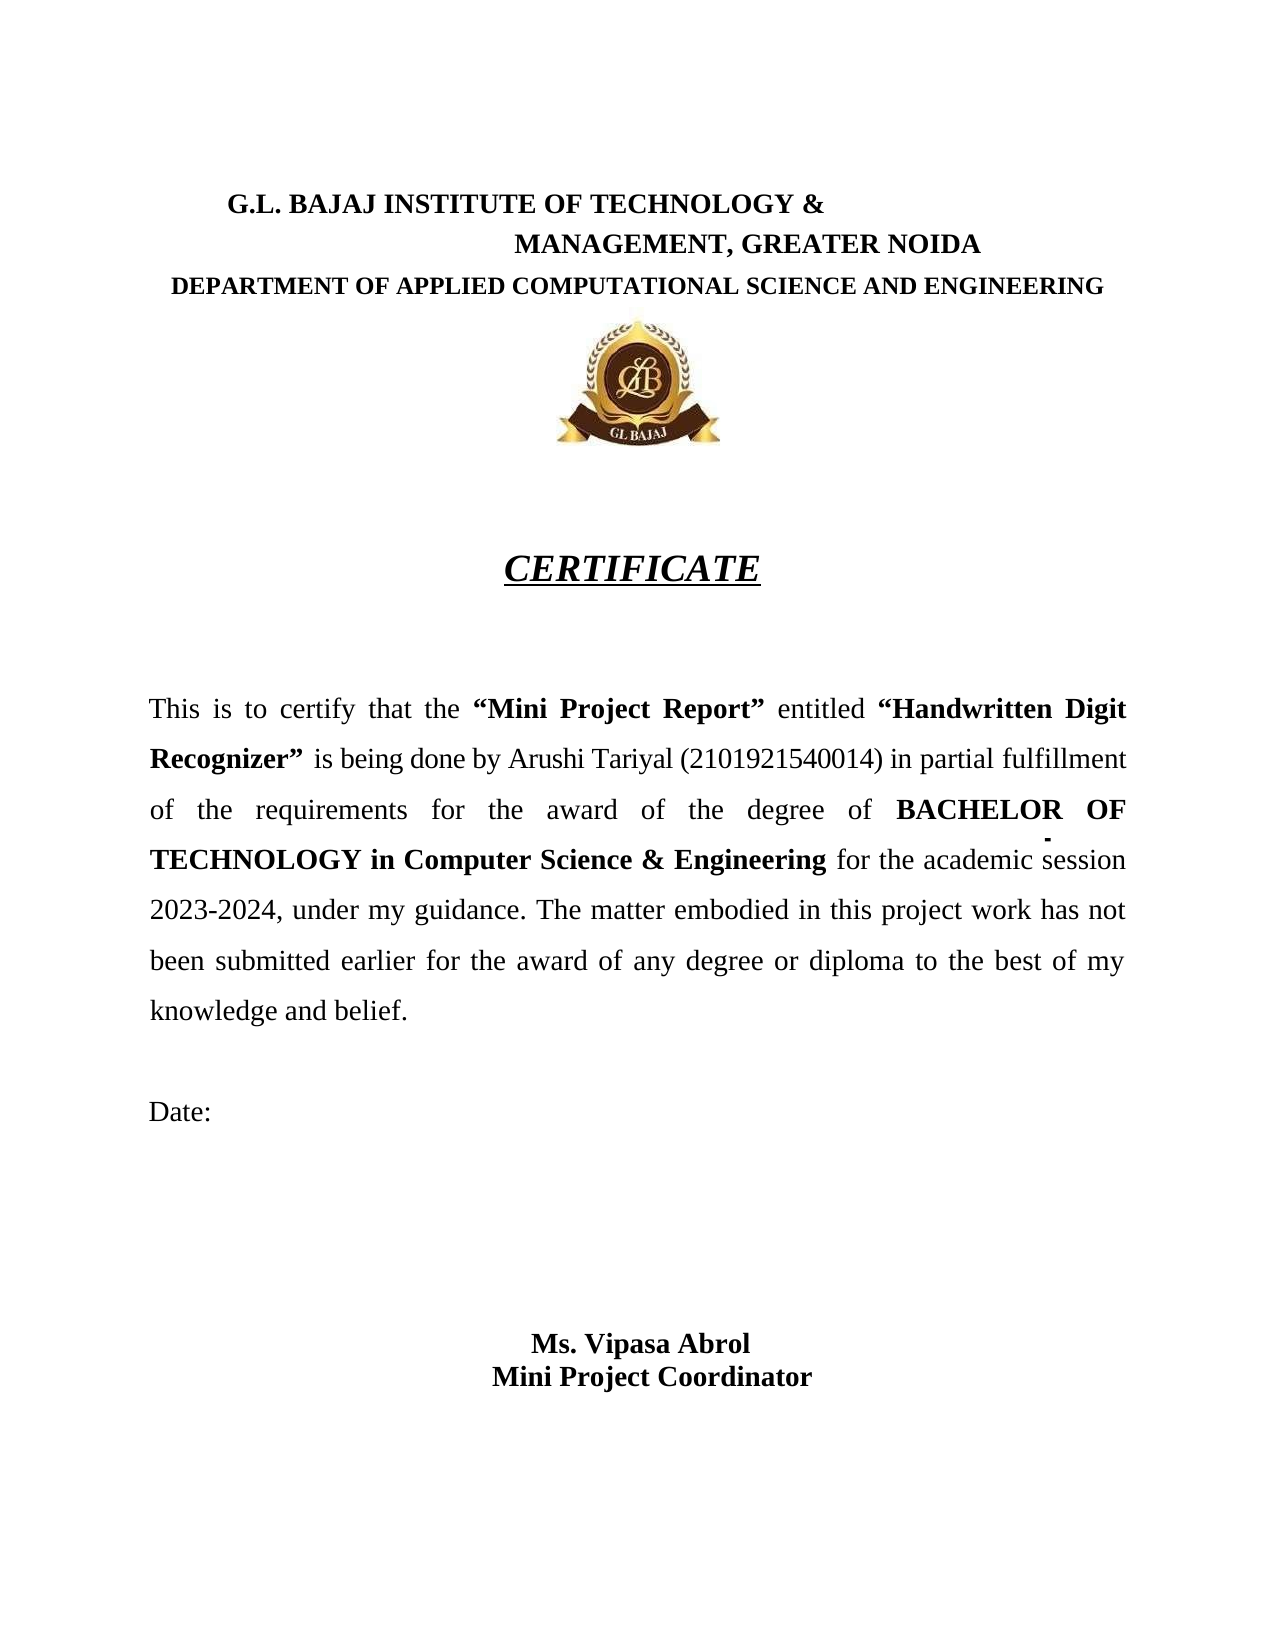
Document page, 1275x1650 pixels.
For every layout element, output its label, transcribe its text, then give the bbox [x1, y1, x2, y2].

text DEPARTMENT OF APPLIED COMPUTATIONAL SCIENCE AND ENGINEERING [114, 271, 1167, 300]
text Mini Project Coordinator [137, 1359, 1167, 1393]
text This is to certify that the “Mini Project Report” entitled “Handwritten Digit Recognizer” is being done by Arushi Tariyal (2101921540014) in partial fulfillment of the requirements for the award of the degree of BACHELOR OF TECHNOLOGY in Computer Science & Engineering for the academic session 2023-2024, under my guidance. The matter embodied in this project work has not been submitted earlier for the award of any degree or diploma to the best of my knowledge and belief. [148, 691, 1127, 1027]
text CERTIFICATE [181, 546, 1087, 590]
text G.L. BAJAJ INSTITUTE OF TECHNOLOGY & MANAGEMENT, GREATER NOIDA [227, 187, 1051, 259]
picture [556, 307, 721, 448]
text Ms. Vipasa Abrol [114, 1326, 1167, 1359]
text Date: [148, 1094, 1127, 1127]
